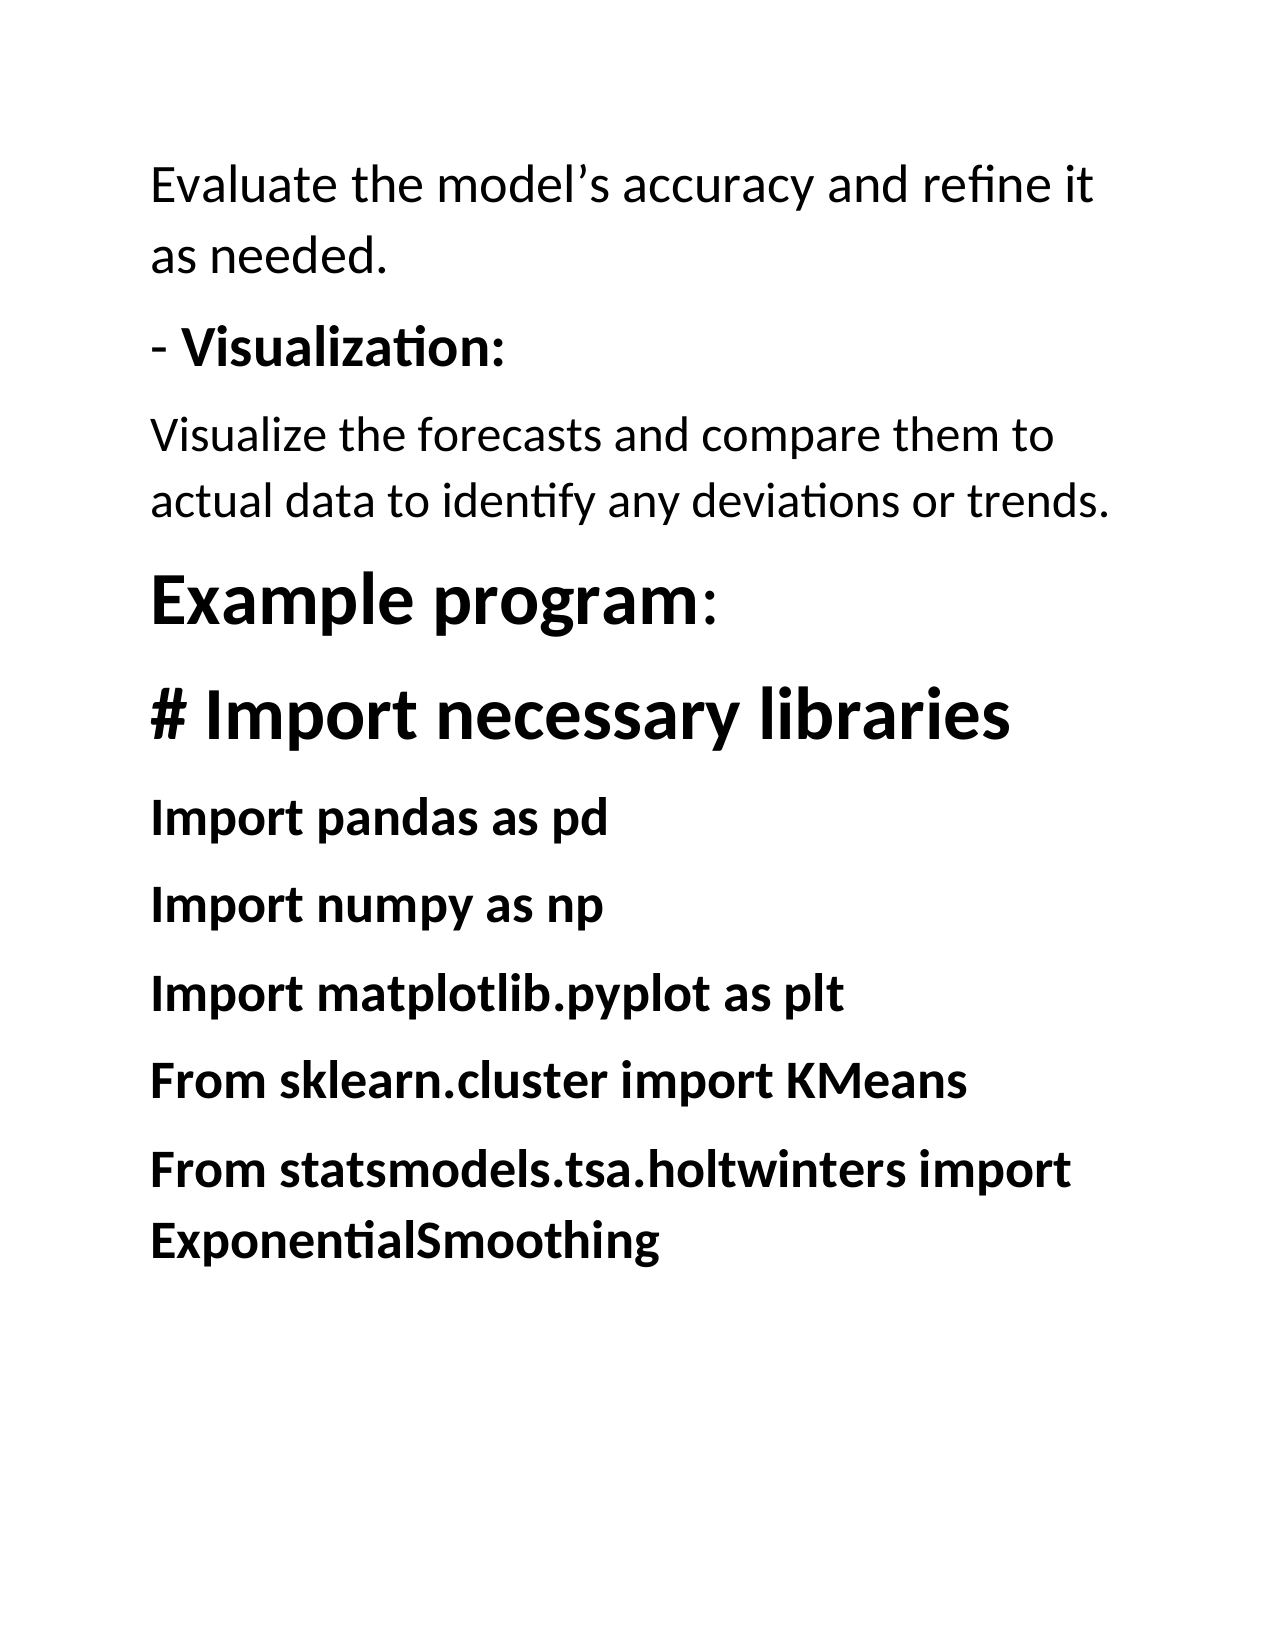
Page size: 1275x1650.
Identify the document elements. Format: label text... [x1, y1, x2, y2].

text Visualize the forecasts and compare them to actual data to identify any deviations or trends. [150, 403, 1125, 530]
text Import pandas as pd [150, 782, 1125, 848]
text Import matplotlib.pyplot as plt [150, 958, 1125, 1024]
text Evaluate the model’s accuracy and refine it as needed. [150, 150, 1125, 287]
text Import numpy as np [150, 870, 1125, 936]
text # Import necessary libraries [150, 667, 1125, 758]
text Example program: [150, 551, 1125, 643]
text From sklearn.cluster import KMeans [150, 1046, 1125, 1112]
text From statsmodels.tsa.holtwinters import ExponentialSmoothing [150, 1134, 1125, 1272]
text - Visualization: [150, 309, 1125, 381]
